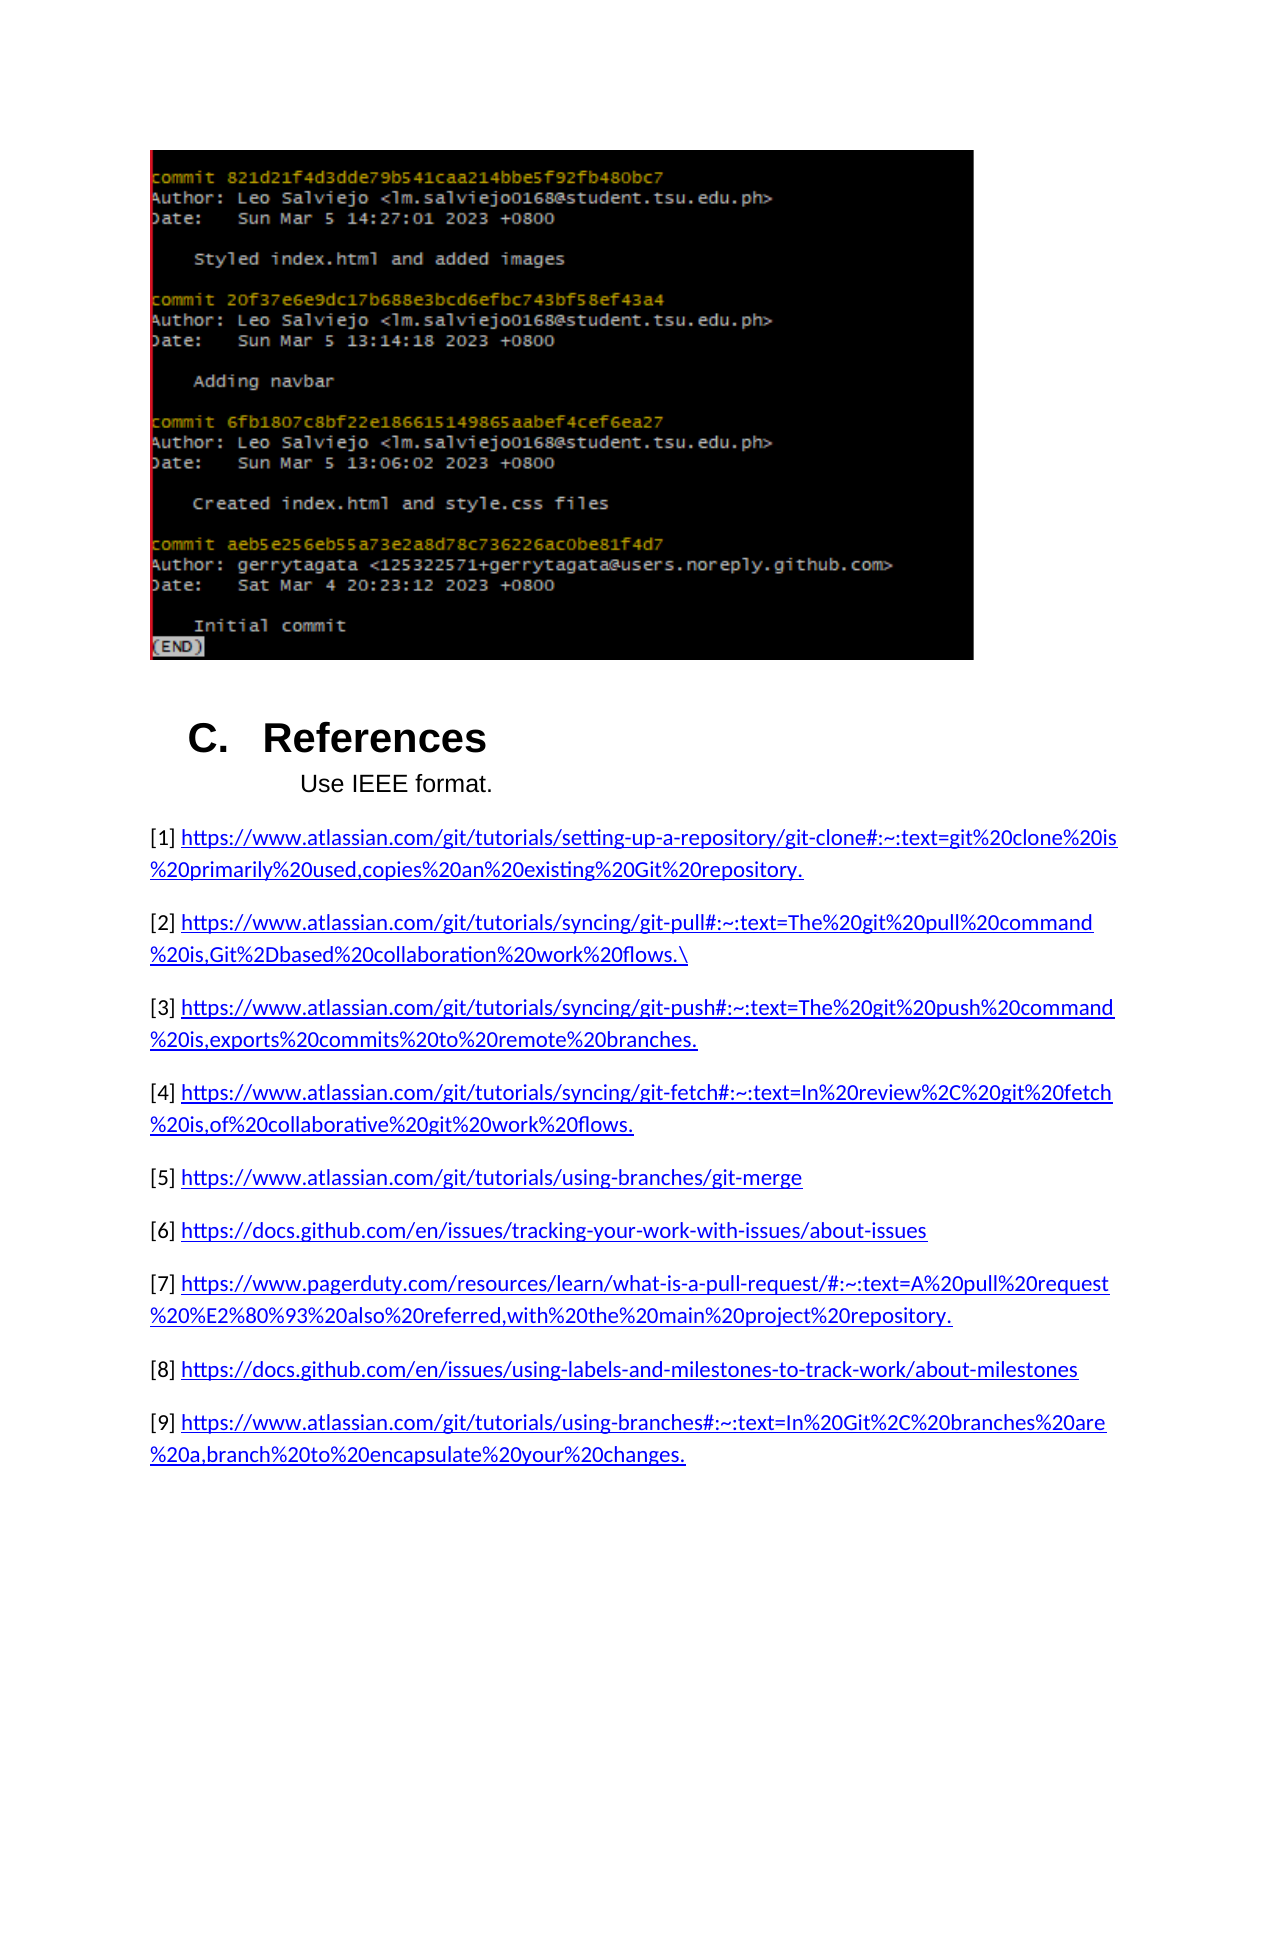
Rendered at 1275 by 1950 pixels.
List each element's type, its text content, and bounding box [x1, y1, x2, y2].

text [4] https://www.atlassian.com/git/tutorials/syncing/git-fetch#:~:text=In%20review%2C%20git%20fetch%20is,of%20collaborative%20git%20work%20flows. [150, 1078, 1125, 1138]
list Use IEEE format. [262, 769, 1125, 797]
text [7] https://www.pagerduty.com/resources/learn/what-is-a-pull-request/#:~:text=A%20pull%20request%20%E2%80%93%20also%20referred,with%20the%20main%20project%20repository. [150, 1269, 1125, 1330]
text [1] https://www.atlassian.com/git/tutorials/setting-up-a-repository/git-clone#:~:text=git%20clone%20is%20primarily%20used,copies%20an%20existing%20Git%20repository. [150, 823, 1125, 883]
text [2] https://www.atlassian.com/git/tutorials/syncing/git-pull#:~:text=The%20git%20pull%20command%20is,Git%2Dbased%20collaboration%20work%20flows.\ [150, 908, 1125, 968]
text [5] https://www.atlassian.com/git/tutorials/using-branches/git-merge [150, 1163, 1125, 1191]
text [3] https://www.atlassian.com/git/tutorials/syncing/git-push#:~:text=The%20git%20push%20command%20is,exports%20commits%20to%20remote%20branches. [150, 993, 1125, 1053]
text [9] https://www.atlassian.com/git/tutorials/using-branches#:~:text=In%20Git%2C%20branches%20are%20a,branch%20to%20encapsulate%20your%20changes. [150, 1408, 1125, 1468]
text [8] https://docs.github.com/en/issues/using-labels-and-milestones-to-track-work/about-milestones [150, 1355, 1125, 1383]
picture [150, 150, 974, 660]
text [6] https://docs.github.com/en/issues/tracking-your-work-with-issues/about-issues [150, 1216, 1125, 1244]
subtitle References [187, 714, 1125, 762]
